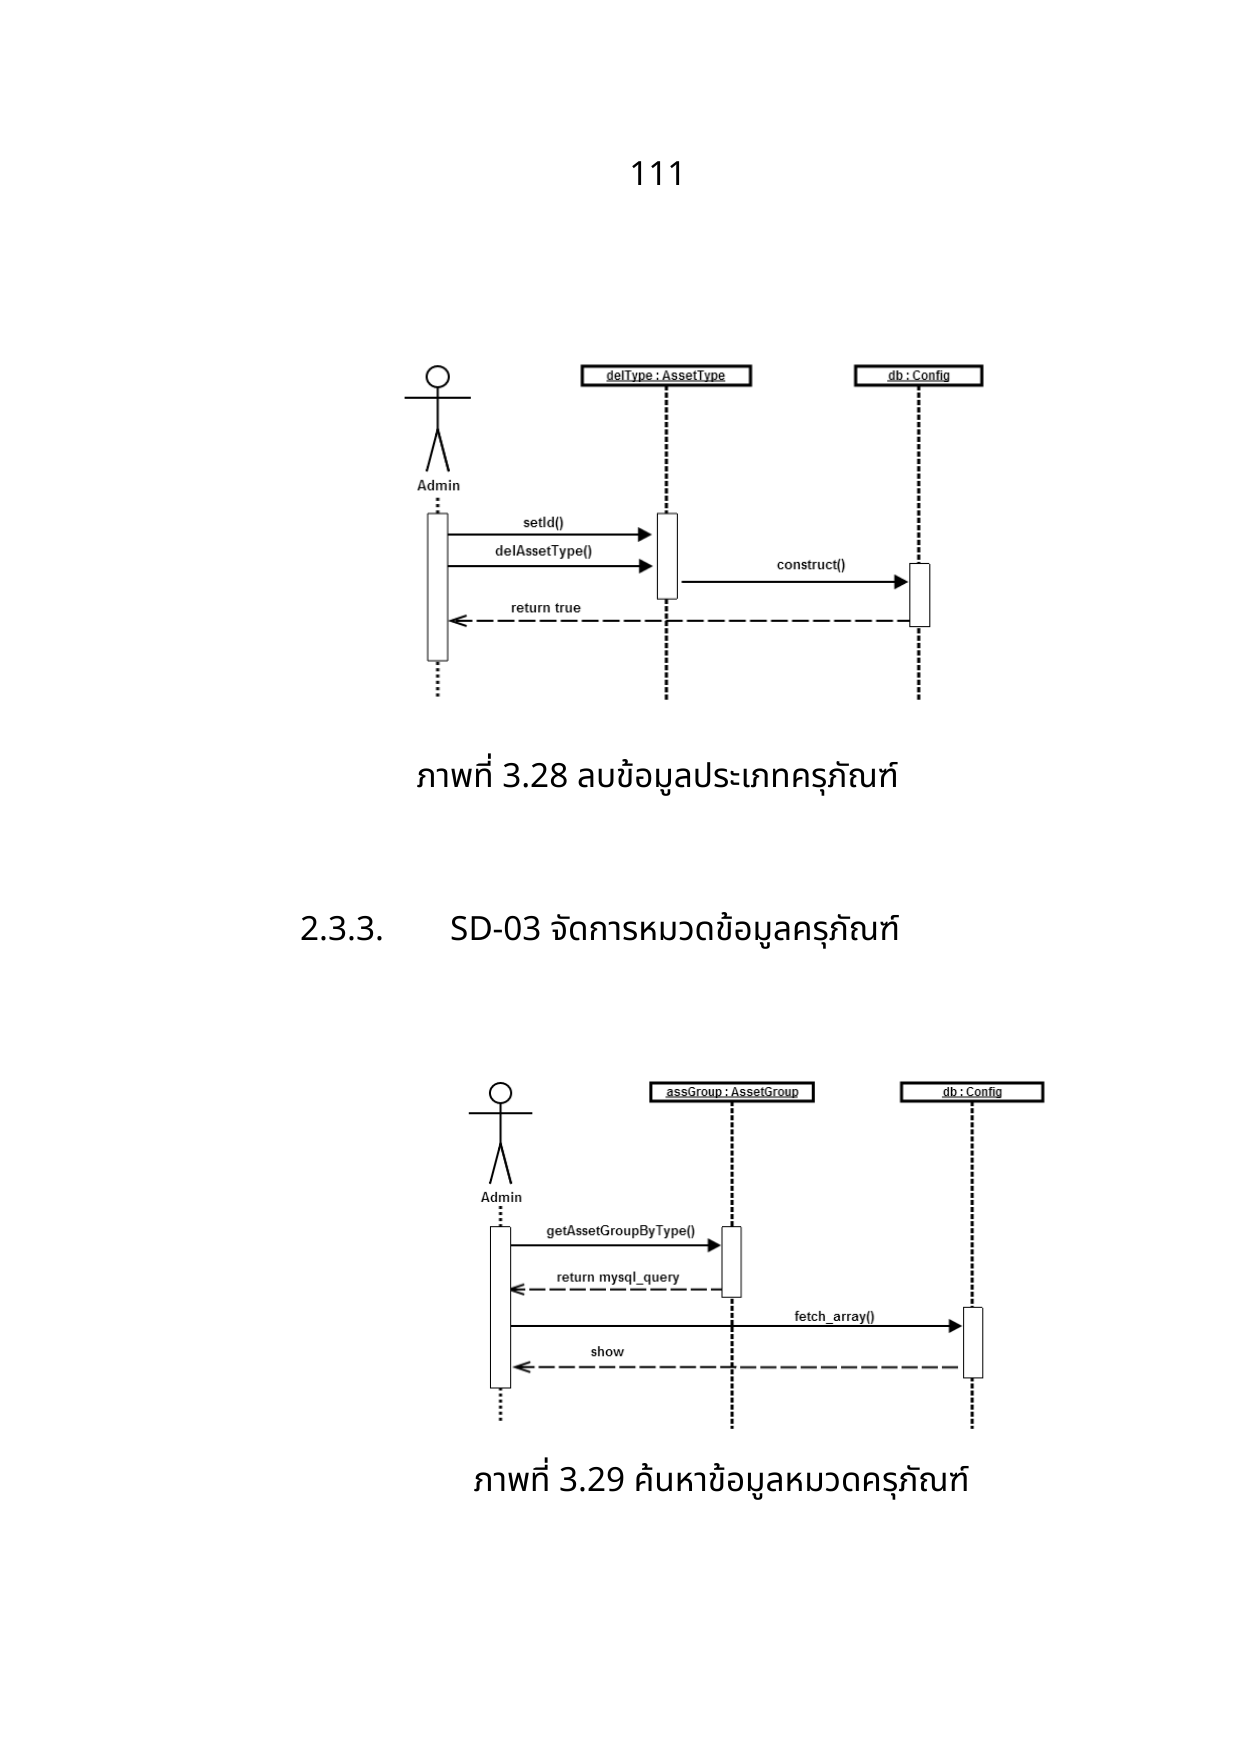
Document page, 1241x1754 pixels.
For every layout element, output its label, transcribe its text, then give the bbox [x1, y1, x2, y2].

picture [310, 240, 1005, 725]
list SD-03 จัดการหมวดข้อมูลครุภัณฑ์ [300, 904, 1090, 955]
picture [378, 962, 1065, 1449]
text ภาพที่ 3.28 ลบข้อมูลประเภทครุภัณฑ์ [225, 752, 1090, 803]
list ภาพที่ 3.29 ค้นหาข้อมูลหมวดครุภัณฑ์ [352, 1456, 1090, 1506]
